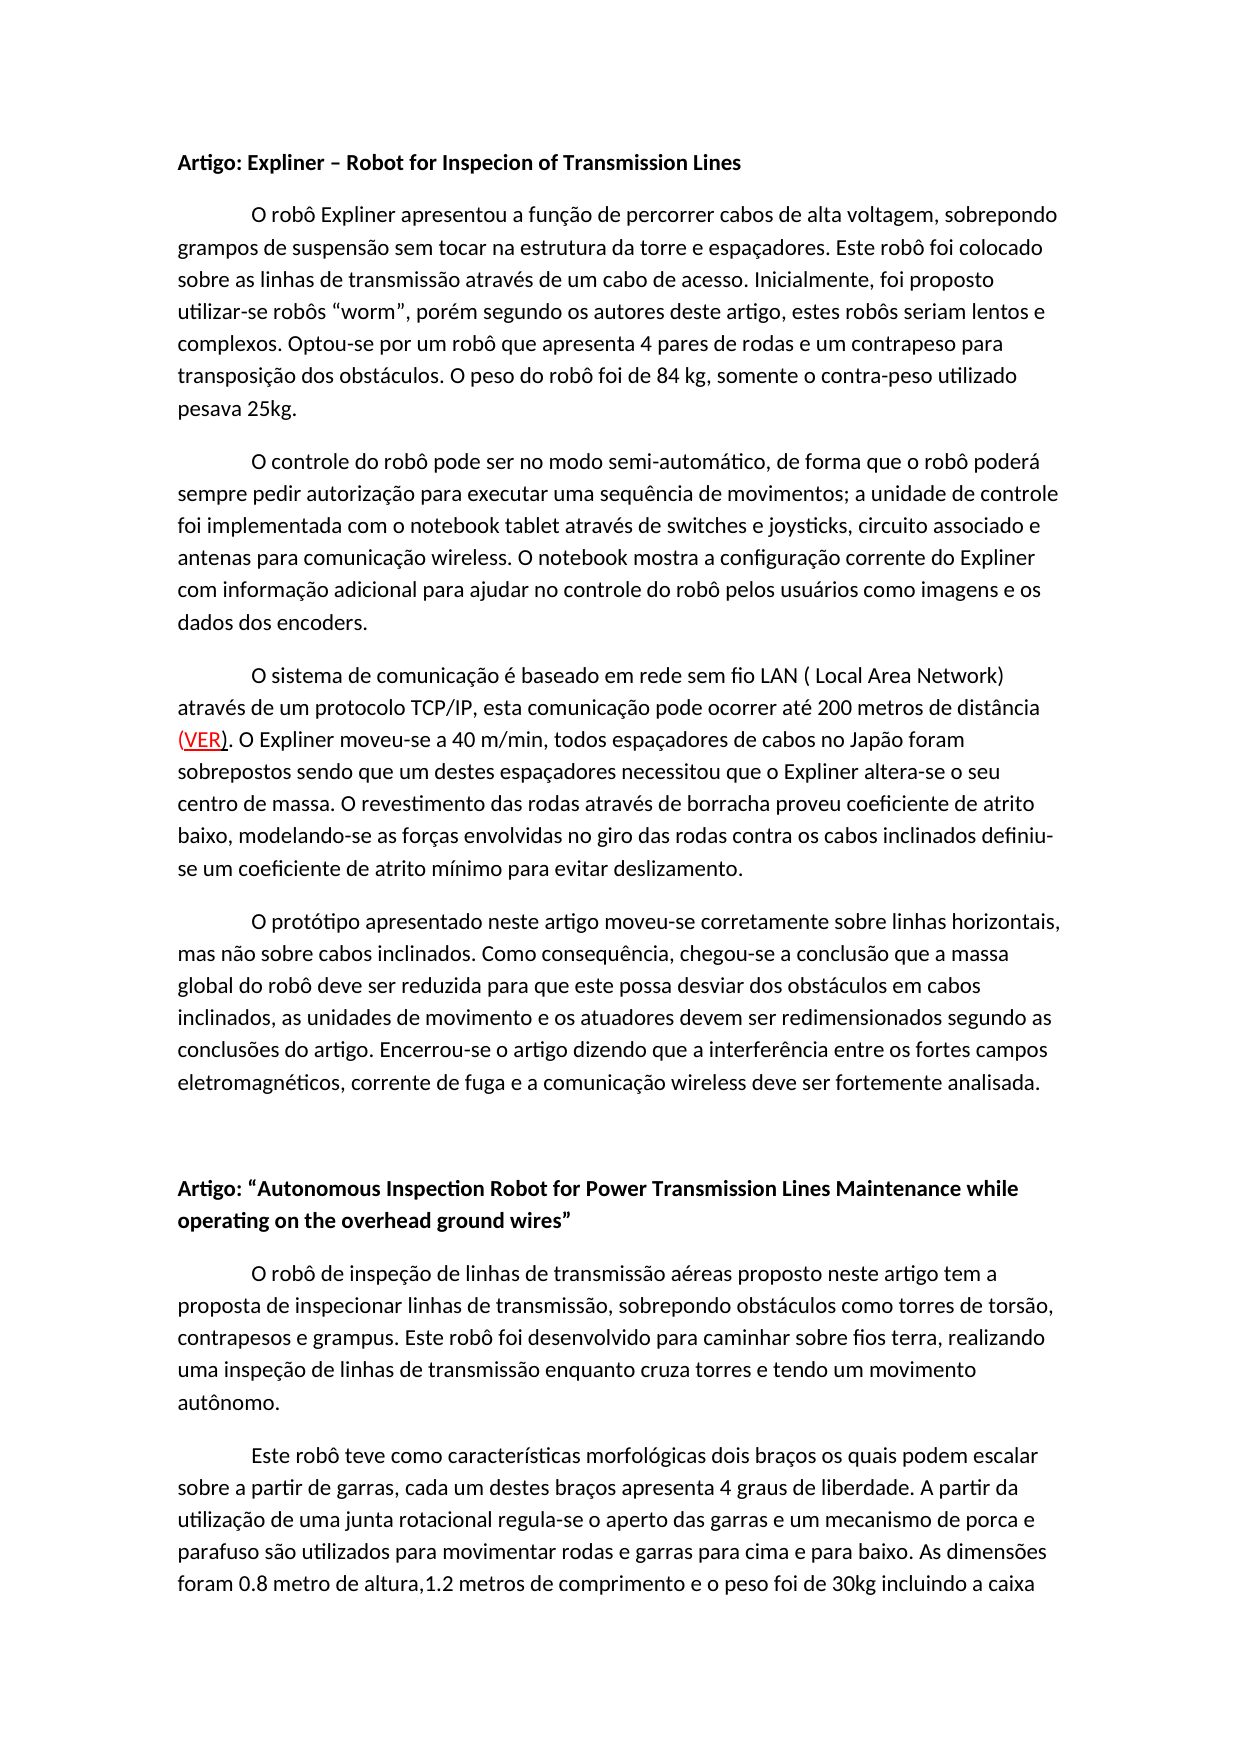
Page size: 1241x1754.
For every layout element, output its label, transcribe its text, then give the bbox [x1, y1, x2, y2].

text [177, 1441, 1063, 1598]
text O protótipo apresentado neste artigo moveu-se corretamente sobre linhas horizontais, mas não sobre cabos inclinados. Como consequência, chegou-se a conclusão que a massa global do robô deve ser reduzida para que este possa desviar dos obstáculos em cabos inclinados, as unidades de movimento e os atuadores devem ser redimensionados segundo as conclusões do artigo. Encerrou-se o artigo dizendo que a interferência entre os fortes campos eletromagnéticos, corrente de fuga e a comunicação wireless deve ser fortemente analisada. [177, 907, 1063, 1096]
text Artigo: “Autonomous Inspection Robot for Power Transmission Lines Maintenance while operating on the overhead ground wires” [177, 1174, 1063, 1234]
text O controle do robô pode ser no modo semi-automático, de forma que o robô poderá sempre pedir autorização para executar uma sequência de movimentos; a unidade de controle foi implementada com o notebook tablet através de switches e joysticks, circuito associado e antenas para comunicação wireless. O notebook mostra a configuração corrente do Expliner com informação adicional para ajudar no controle do robô pelos usuários como imagens e os dados dos encoders. [177, 447, 1063, 636]
text O robô de inspeção de linhas de transmissão aéreas proposto neste artigo tem a proposta de inspecionar linhas de transmissão, sobrepondo obstáculos como torres de torsão, contrapesos e grampus. Este robô foi desenvolvido para caminhar sobre fios terra, realizando uma inspeção de linhas de transmissão enquanto cruza torres e tendo um movimento autônomo. [177, 1259, 1063, 1416]
text O robô Expliner apresentou a função de percorrer cabos de alta voltagem, sobrepondo grampos de suspensão sem tocar na estrutura da torre e espaçadores. Este robô foi colocado sobre as linhas de transmissão através de um cabo de acesso. Inicialmente, foi proposto utilizar-se robôs “worm”, porém segundo os autores deste artigo, estes robôs seriam lentos e complexos. Optou-se por um robô que apresenta 4 pares de rodas e um contrapeso para transposição dos obstáculos. O peso do robô foi de 84 kg, somente o contra-peso utilizado pesava 25kg. [177, 201, 1063, 422]
text O sistema de comunicação é baseado em rede sem fio LAN ( Local Area Network) através de um protocolo TCP/IP, esta comunicação pode ocorrer até 200 metros de distância (VER). O Expliner moveu-se a 40 m/min, todos espaçadores de cabos no Japão foram sobrepostos sendo que um destes espaçadores necessitou que o Expliner altera-se o seu centro de massa. O revestimento das rodas através de borracha proveu coeficiente de atrito baixo, modelando-se as forças envolvidas no giro das rodas contra os cabos inclinados definiu-se um coeficiente de atrito mínimo para evitar deslizamento. [177, 661, 1063, 882]
text Artigo: Expliner – Robot for Inspecion of Transmission Lines [177, 148, 1063, 176]
